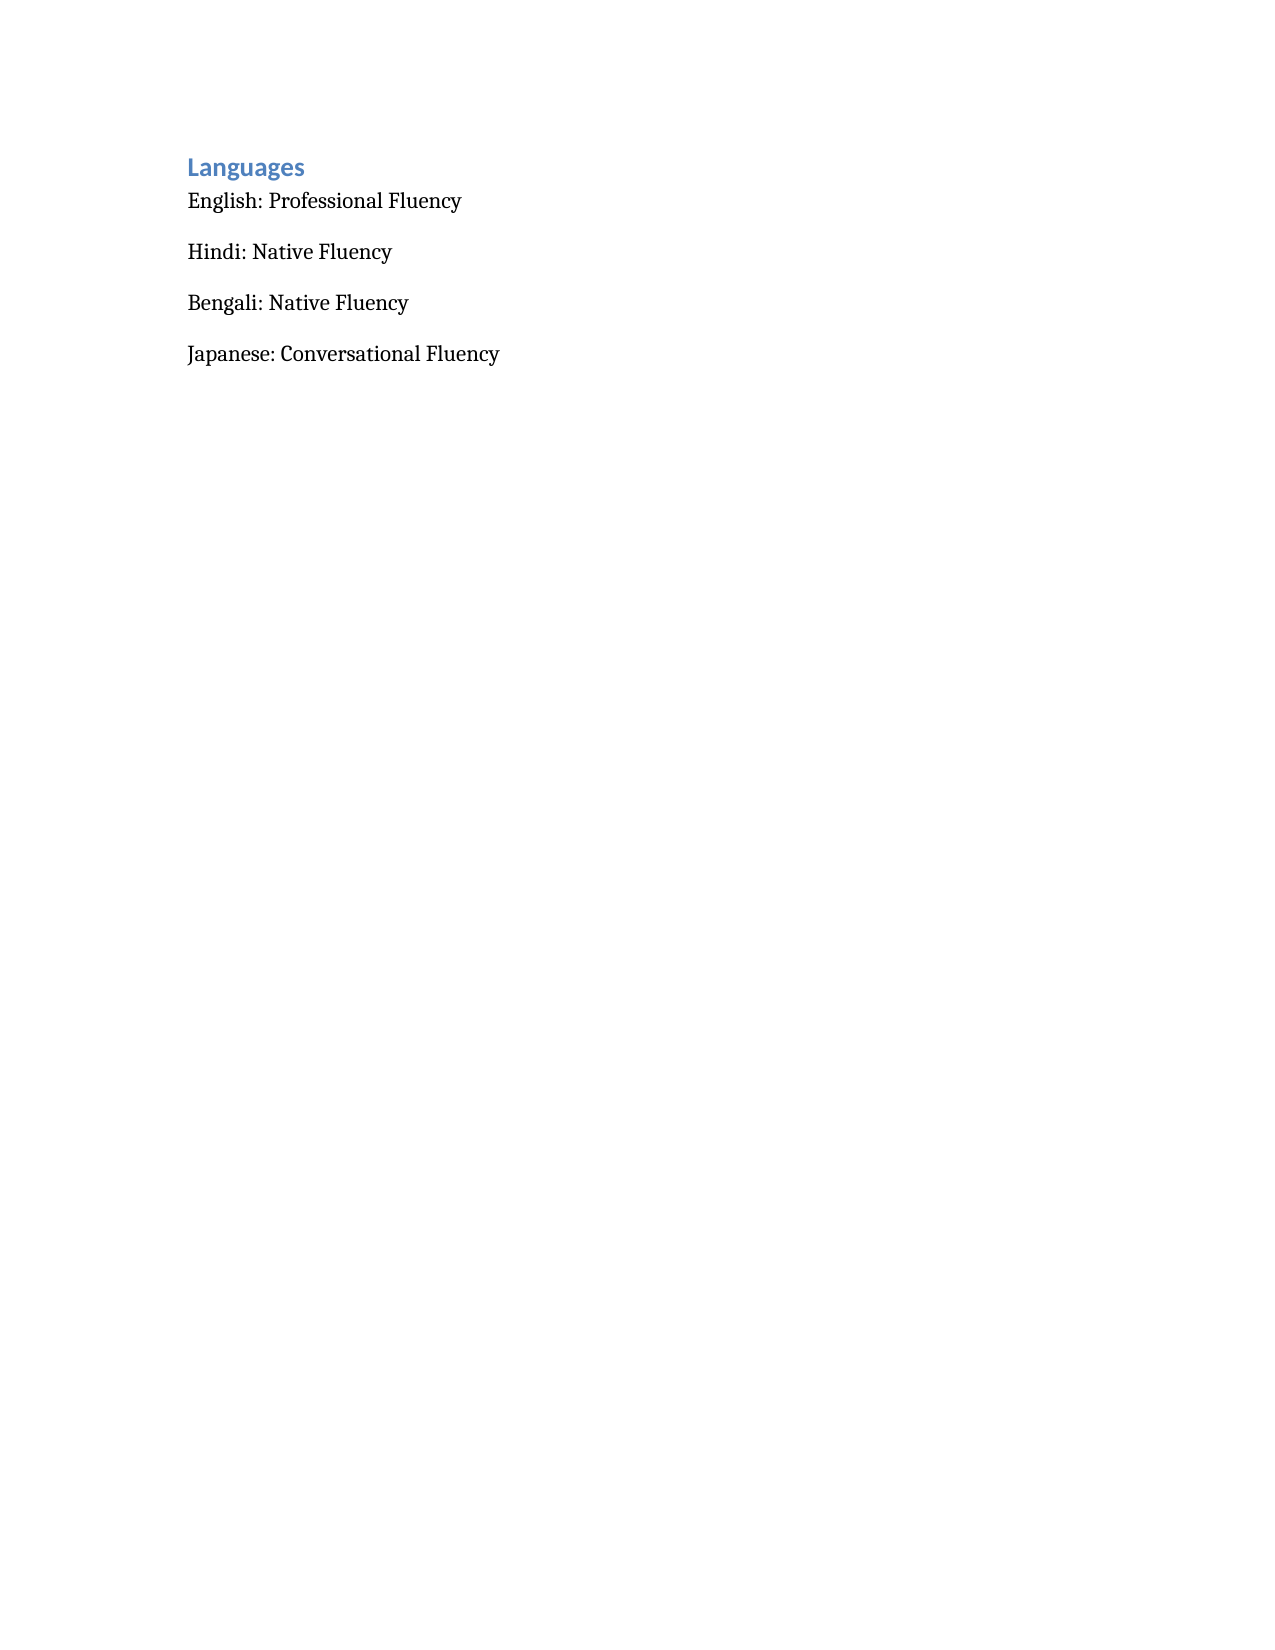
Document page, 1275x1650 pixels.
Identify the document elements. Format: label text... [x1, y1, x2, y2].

text Hindi: Native Fluency [187, 239, 1087, 265]
text Japanese: Conversational Fluency [187, 341, 1087, 367]
text English: Professional Fluency [187, 188, 1087, 214]
text Bengali: Native Fluency [187, 290, 1087, 316]
subtitle Languages [187, 150, 1087, 183]
